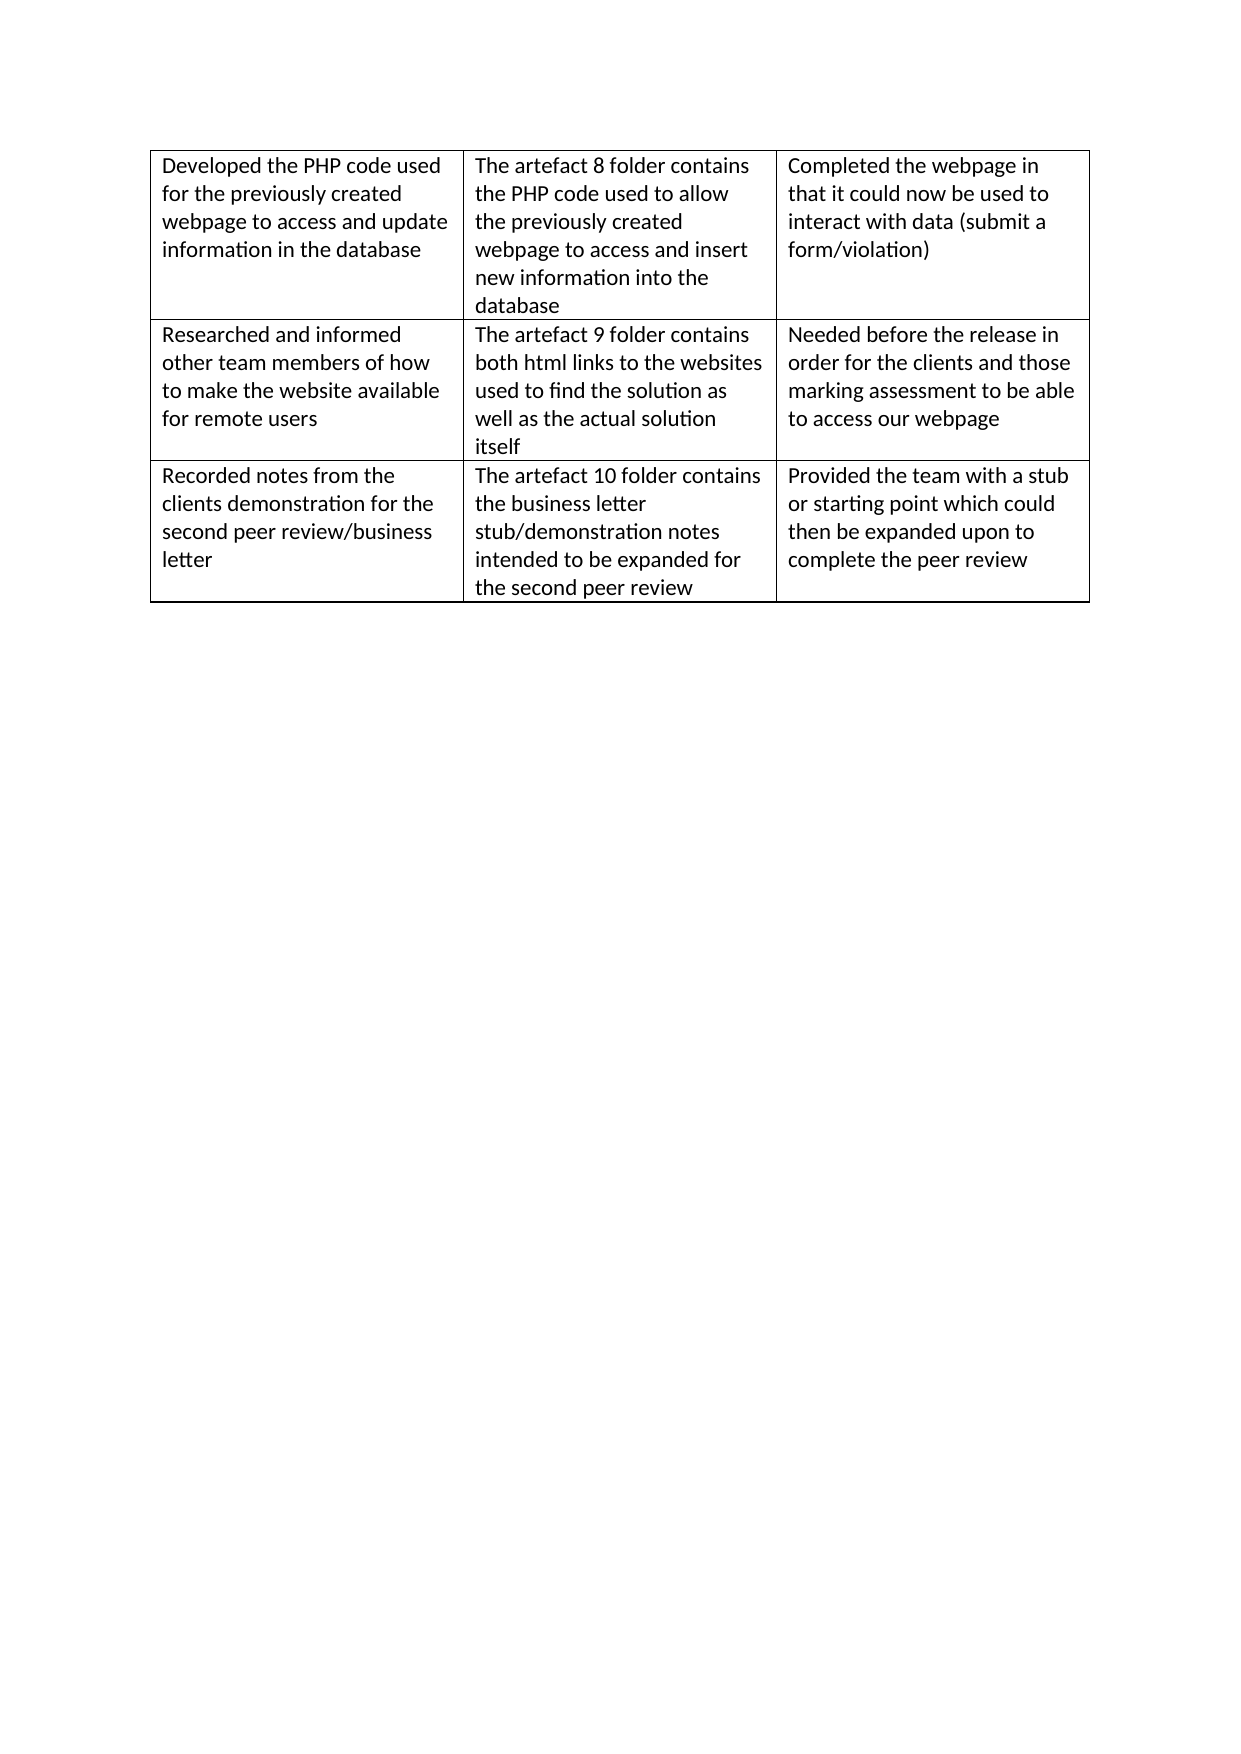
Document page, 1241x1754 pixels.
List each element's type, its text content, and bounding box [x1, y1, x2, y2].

table_cell Developed the PHP code used for the previously created webpage to access and update information in the database [151, 151, 463, 319]
table_cell Needed before the release in order for the clients and those marking assessment to be able to access our webpage [777, 320, 1089, 460]
table_cell The artefact 9 folder contains both html links to the websites used to find the solution as well as the actual solution itself [464, 320, 776, 460]
table_cell The artefact 10 folder contains the business letter stub/demonstration notes intended to be expanded for the second peer review [464, 461, 776, 601]
table_cell Recorded notes from the clients demonstration for the second peer review/business letter [151, 461, 463, 601]
table_cell Completed the webpage in that it could now be used to interact with data (submit a form/violation) [777, 151, 1089, 319]
table_cell Provided the team with a stub or starting point which could then be expanded upon to complete the peer review [777, 461, 1089, 601]
table_cell Researched and informed other team members of how to make the website available for remote users [151, 320, 463, 460]
table_cell The artefact 8 folder contains the PHP code used to allow the previously created webpage to access and insert new information into the database [464, 151, 776, 319]
